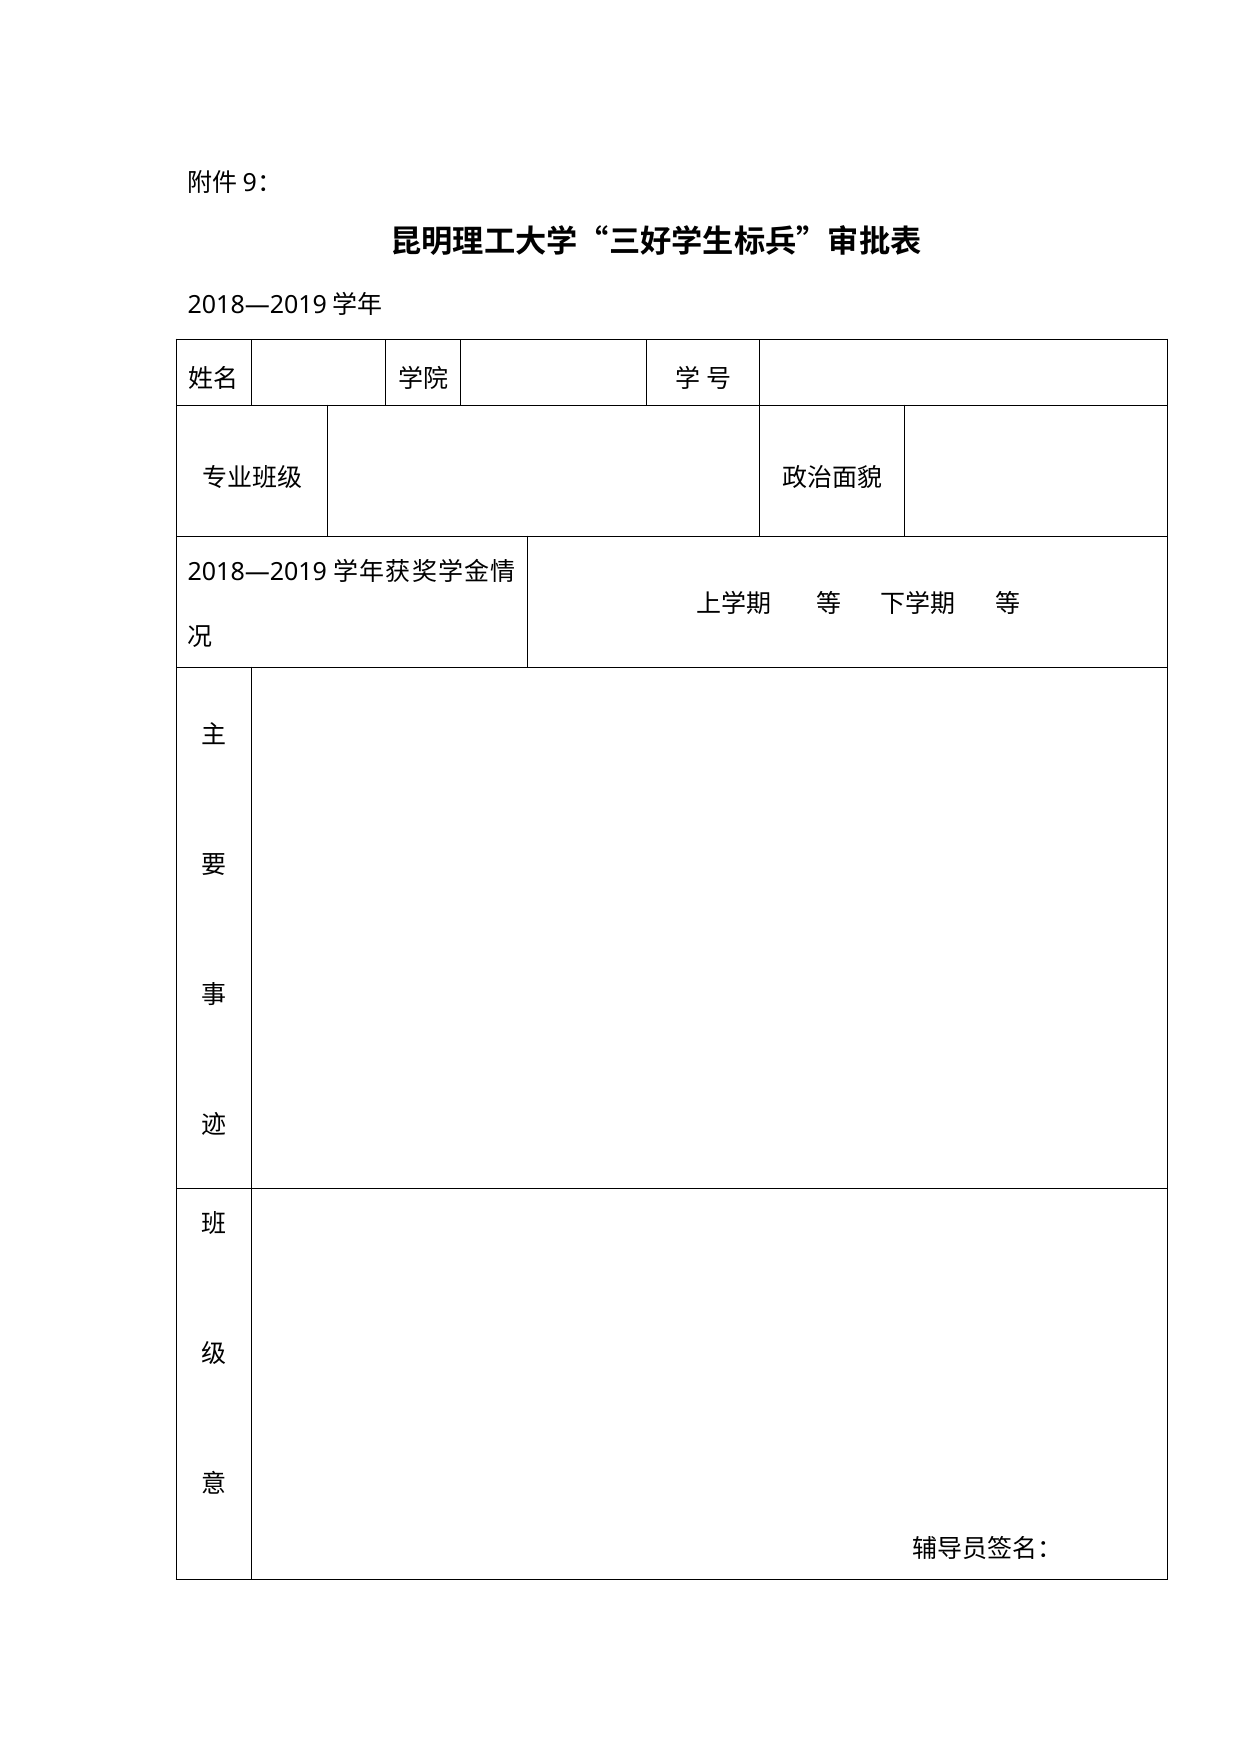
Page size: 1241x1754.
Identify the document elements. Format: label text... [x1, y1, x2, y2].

table_cell 2018—2019学年获奖学金情况 [177, 537, 527, 667]
table_cell [252, 668, 1167, 1188]
table_header [461, 340, 646, 404]
table_cell 上学期 等 下学期 等 [528, 537, 1167, 667]
table_cell [905, 406, 1167, 536]
table_cell 主 要 事 迹 [177, 668, 251, 1188]
table_cell 专业班级 [177, 406, 327, 536]
table_cell 政治面貌 [760, 406, 904, 536]
table_header 学院 [386, 340, 460, 404]
table_cell 辅导员签名： 年 月 日 [252, 1189, 1167, 1579]
table_cell 班 级 意 见 [177, 1189, 251, 1579]
table_header 学 号 [647, 340, 759, 404]
table_header [252, 340, 385, 404]
text 昆明理工大学“三好学生标兵”审批表 [187, 216, 1053, 262]
text 附件9： [187, 162, 1053, 198]
text 2018—2019学年 [187, 284, 1053, 320]
table_header 姓名 [177, 340, 251, 404]
table_header [760, 340, 1167, 404]
table_cell [328, 406, 759, 536]
